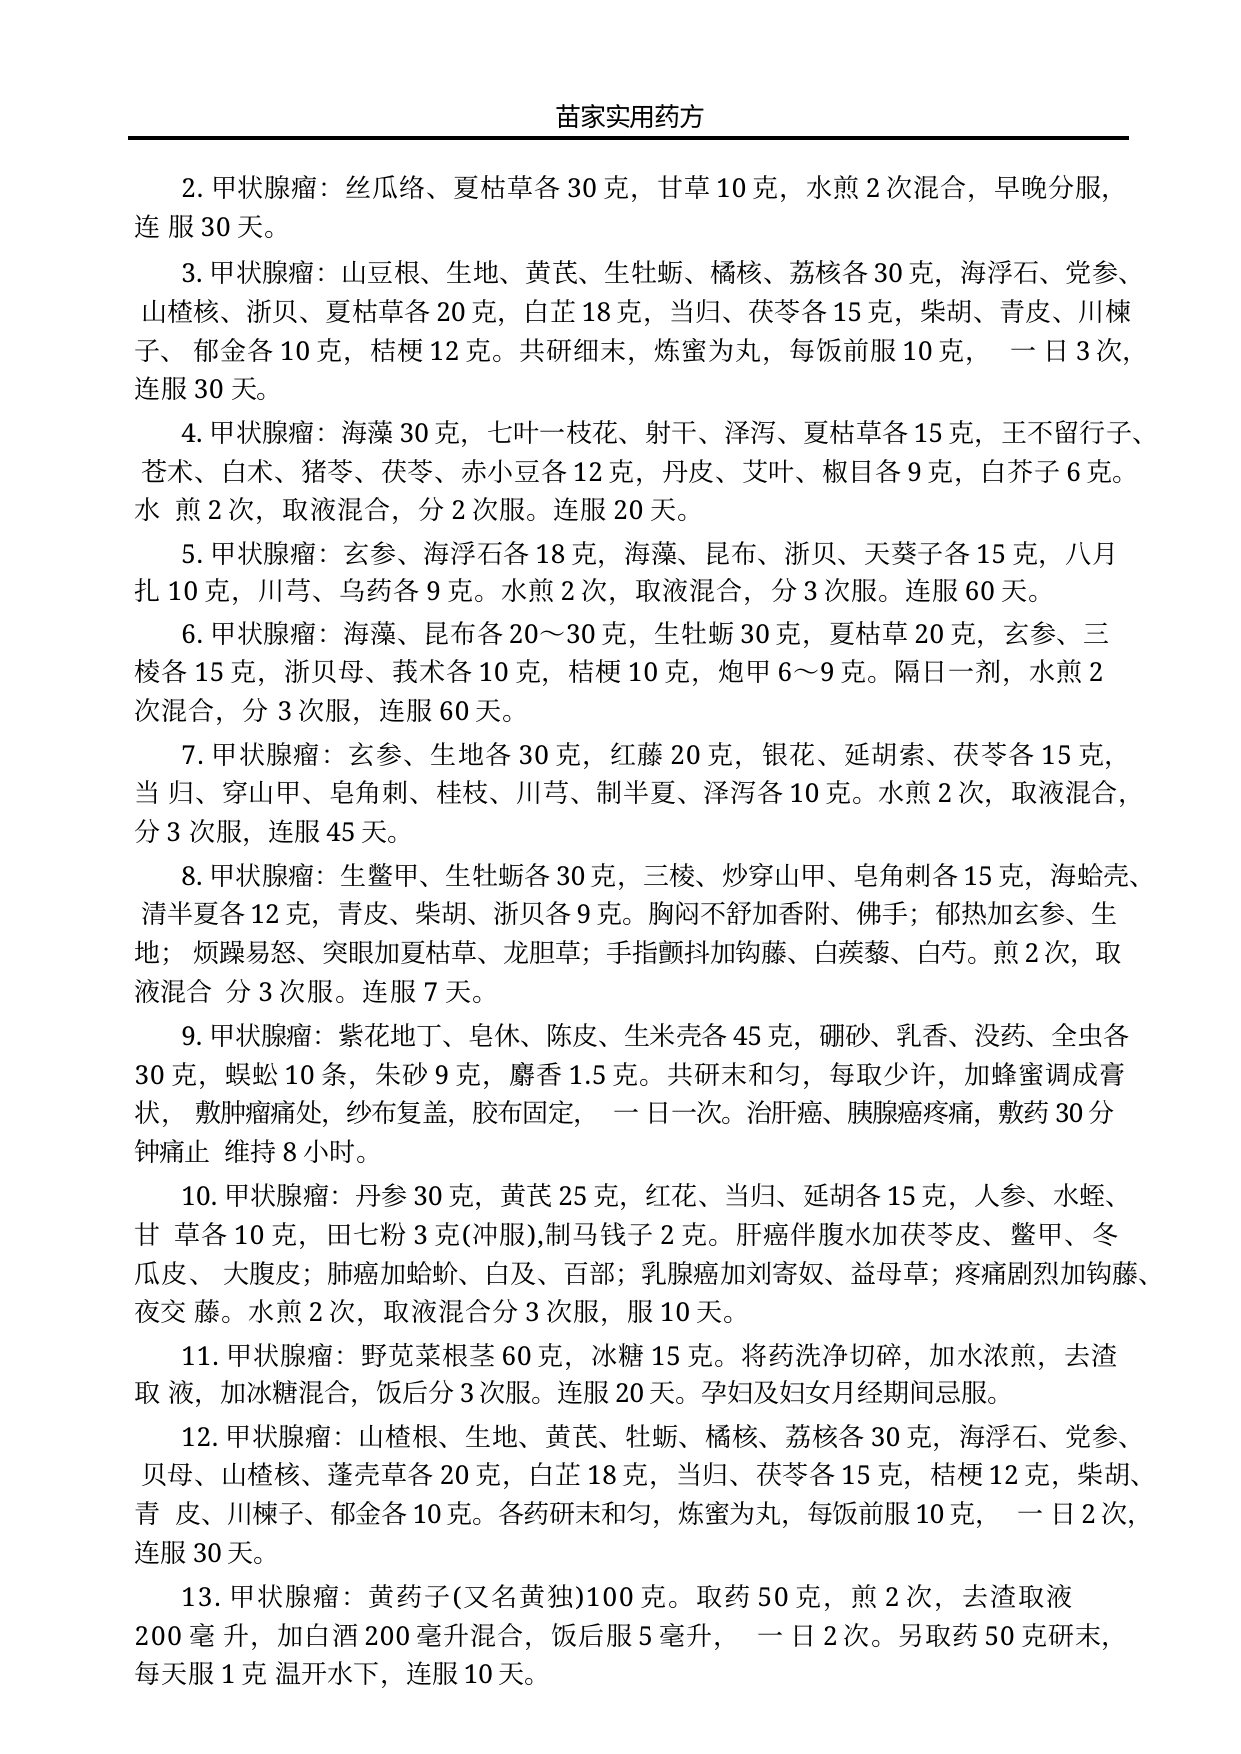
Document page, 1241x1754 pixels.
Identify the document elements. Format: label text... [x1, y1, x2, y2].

text 13. 甲状腺瘤：黄药子(又名黄独)100克。取药50克，煎2次，去渣取液200毫 升，加白酒200毫升混合，饭后服5毫升， 一 日2次。另取药50克研末，每天服1克 温开水下，连服10天。 [134, 1577, 1123, 1691]
text 7. 甲状腺瘤：玄参、生地各30克，红藤20克，银花、延胡索、茯苓各15克，当 归、穿山甲、皂角刺、桂枝、川芎、制半夏、泽泻各10克。水煎2次，取液混合，分3 次服，连服45天。 [134, 734, 1127, 849]
text 10. 甲状腺瘤：丹参30克，黄芪25克，红花、当归、延胡各15克，人参、水蛭、甘 草各10克，田七粉3克(冲服),制马钱子2克。肝癌伴腹水加茯苓皮、鳖甲、冬瓜皮、 大腹皮；肺癌加蛤蚧、白及、百部；乳腺癌加刘寄奴、益母草；疼痛剧烈加钩藤、夜交 藤。水煎2次，取液混合分3次服，服10天。 [134, 1176, 1139, 1329]
text 12. 甲状腺瘤：山楂根、生地、黄芪、牡蛎、橘核、荔核各30克，海浮石、党参、 贝母、山楂核、蓬壳草各20克，白芷18克，当归、茯苓各15克，桔梗12克，柴胡、青 皮、川楝子、郁金各10克。各药研末和匀，炼蜜为丸，每饭前服10克， 一 日2次，连服 30天。 [134, 1416, 1137, 1570]
text 5. 甲状腺瘤：玄参、海浮石各18克，海藻、昆布、浙贝、天葵子各15克，八月扎 10克，川芎、乌药各9克。水煎2次，取液混合，分3次服。连服60天。 [134, 533, 1125, 608]
text 9. 甲状腺瘤：紫花地丁、皂休、陈皮、生米壳各45克，硼砂、乳香、没药、全虫各 30克，蜈蚣10条，朱砂9克，麝香1.5克。共研末和匀，每取少许，加蜂蜜调成膏状， 敷肿瘤痛处，纱布复盖，胶布固定， 一 日一次。治肝癌、胰腺癌疼痛，敷药30分钟痛止 维持8小时。 [134, 1015, 1139, 1169]
picture [128, 136, 1129, 140]
text 3. 甲状腺瘤：山豆根、生地、黄芪、生牡蛎、橘核、荔核各30克，海浮石、党参、 山楂核、浙贝、夏枯草各20克，白芷18克，当归、茯苓各15克，柴胡、青皮、川楝子、 郁金各10克，桔梗12克。共研细末，炼蜜为丸，每饭前服10克， 一 日3次，连服30 天。 [134, 253, 1137, 407]
text 11. 甲状腺瘤：野苋菜根茎60克，冰糖15克。将药洗净切碎，加水浓煎，去渣取 液，加冰糖混合，饭后分3次服。连服20天。孕妇及妇女月经期间忌服。 [134, 1336, 1125, 1411]
text 8. 甲状腺瘤：生鳖甲、生牡蛎各30克，三棱、炒穿山甲、皂角刺各15克，海蛤壳、 清半夏各12克，青皮、柴胡、浙贝各9克。胸闷不舒加香附、佛手；郁热加玄参、生地； 烦躁易怒、突眼加夏枯草、龙胆草；手指颤抖加钩藤、白蒺藜、白芍。煎2次，取液混合 分3次服。连服7天。 [134, 855, 1139, 1009]
text 4. 甲状腺瘤：海藻30克，七叶一枝花、射干、泽泻、夏枯草各15克，王不留行子、 苍术、白术、猪苓、茯苓、赤小豆各12克，丹皮、艾叶、椒目各9克，白芥子6克。水 煎2次，取液混合，分2次服。连服20天。 [134, 413, 1137, 527]
text 6. 甲状腺瘤：海藻、昆布各20～30克，生牡蛎30克，夏枯草20克，玄参、三棱各 15克，浙贝母、莪术各10克，桔梗10克，炮甲6～9克。隔日一剂，水煎2次混合，分 3次服，连服60天。 [134, 613, 1125, 728]
text 2. 甲状腺瘤：丝瓜络、夏枯草各30克，甘草10克，水煎2次混合，早晚分服，连 服30天。 [134, 168, 1125, 244]
